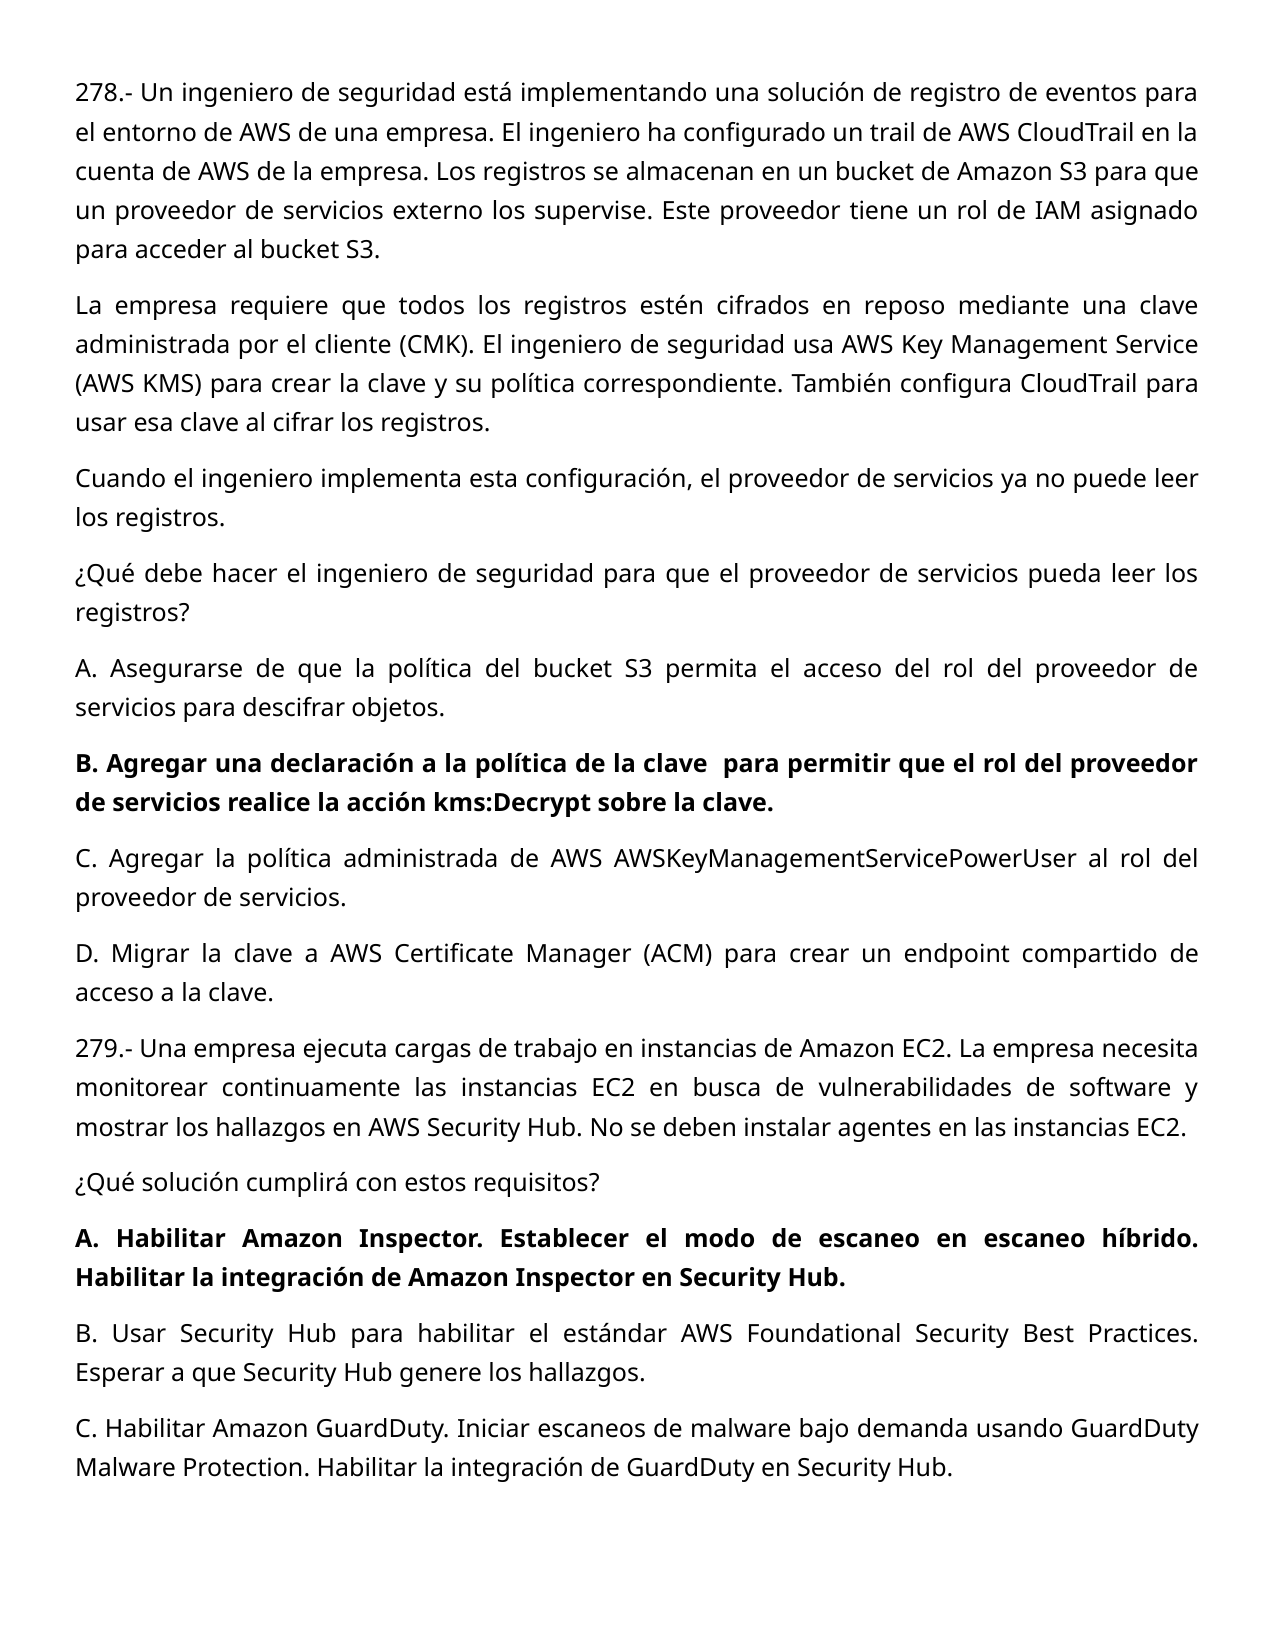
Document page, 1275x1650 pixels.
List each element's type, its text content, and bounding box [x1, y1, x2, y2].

text 279.- Una empresa ejecuta cargas de trabajo en instancias de Amazon EC2. La empresa necesita monitorear continuamente las instancias EC2 en busca de vulnerabilidades de software y mostrar los hallazgos en AWS Security Hub. No se deben instalar agentes en las instancias EC2. [75, 1031, 1200, 1143]
text B. Agregar una declaración a la política de la clave para permitir que el rol del proveedor de servicios realice la acción kms:Decrypt sobre la clave. [75, 746, 1200, 819]
text Cuando el ingeniero implementa esta configuración, el proveedor de servicios ya no puede leer los registros. [75, 461, 1200, 534]
text La empresa requiere que todos los registros estén cifrados en reposo mediante una clave administrada por el cliente (CMK). El ingeniero de seguridad usa AWS Key Management Service (AWS KMS) para crear la clave y su política correspondiente. También configura CloudTrail para usar esa clave al cifrar los registros. [75, 287, 1200, 439]
text A. Asegurarse de que la política del bucket S3 permita el acceso del rol del proveedor de servicios para descifrar objetos. [75, 651, 1200, 724]
text ¿Qué solución cumplirá con estos requisitos? [75, 1165, 1200, 1199]
text ¿Qué debe hacer el ingeniero de seguridad para que el proveedor de servicios pueda leer los registros? [75, 556, 1200, 629]
text D. Migrar la clave a AWS Certificate Manager (ACM) para crear un endpoint compartido de acceso a la clave. [75, 936, 1200, 1009]
text A. Habilitar Amazon Inspector. Establecer el modo de escaneo en escaneo híbrido. Habilitar la integración de Amazon Inspector en Security Hub. [75, 1221, 1200, 1294]
text B. Usar Security Hub para habilitar el estándar AWS Foundational Security Best Practices. Esperar a que Security Hub genere los hallazgos. [75, 1316, 1200, 1389]
text 278.- Un ingeniero de seguridad está implementando una solución de registro de eventos para el entorno de AWS de una empresa. El ingeniero ha configurado un trail de AWS CloudTrail en la cuenta de AWS de la empresa. Los registros se almacenan en un bucket de Amazon S3 para que un proveedor de servicios externo los supervise. Este proveedor tiene un rol de IAM asignado para acceder al bucket S3. [75, 75, 1200, 266]
text C. Agregar la política administrada de AWS AWSKeyManagementServicePowerUser al rol del proveedor de servicios. [75, 841, 1200, 914]
text C. Habilitar Amazon GuardDuty. Iniciar escaneos de malware bajo demanda usando GuardDuty Malware Protection. Habilitar la integración de GuardDuty en Security Hub. [75, 1411, 1200, 1484]
